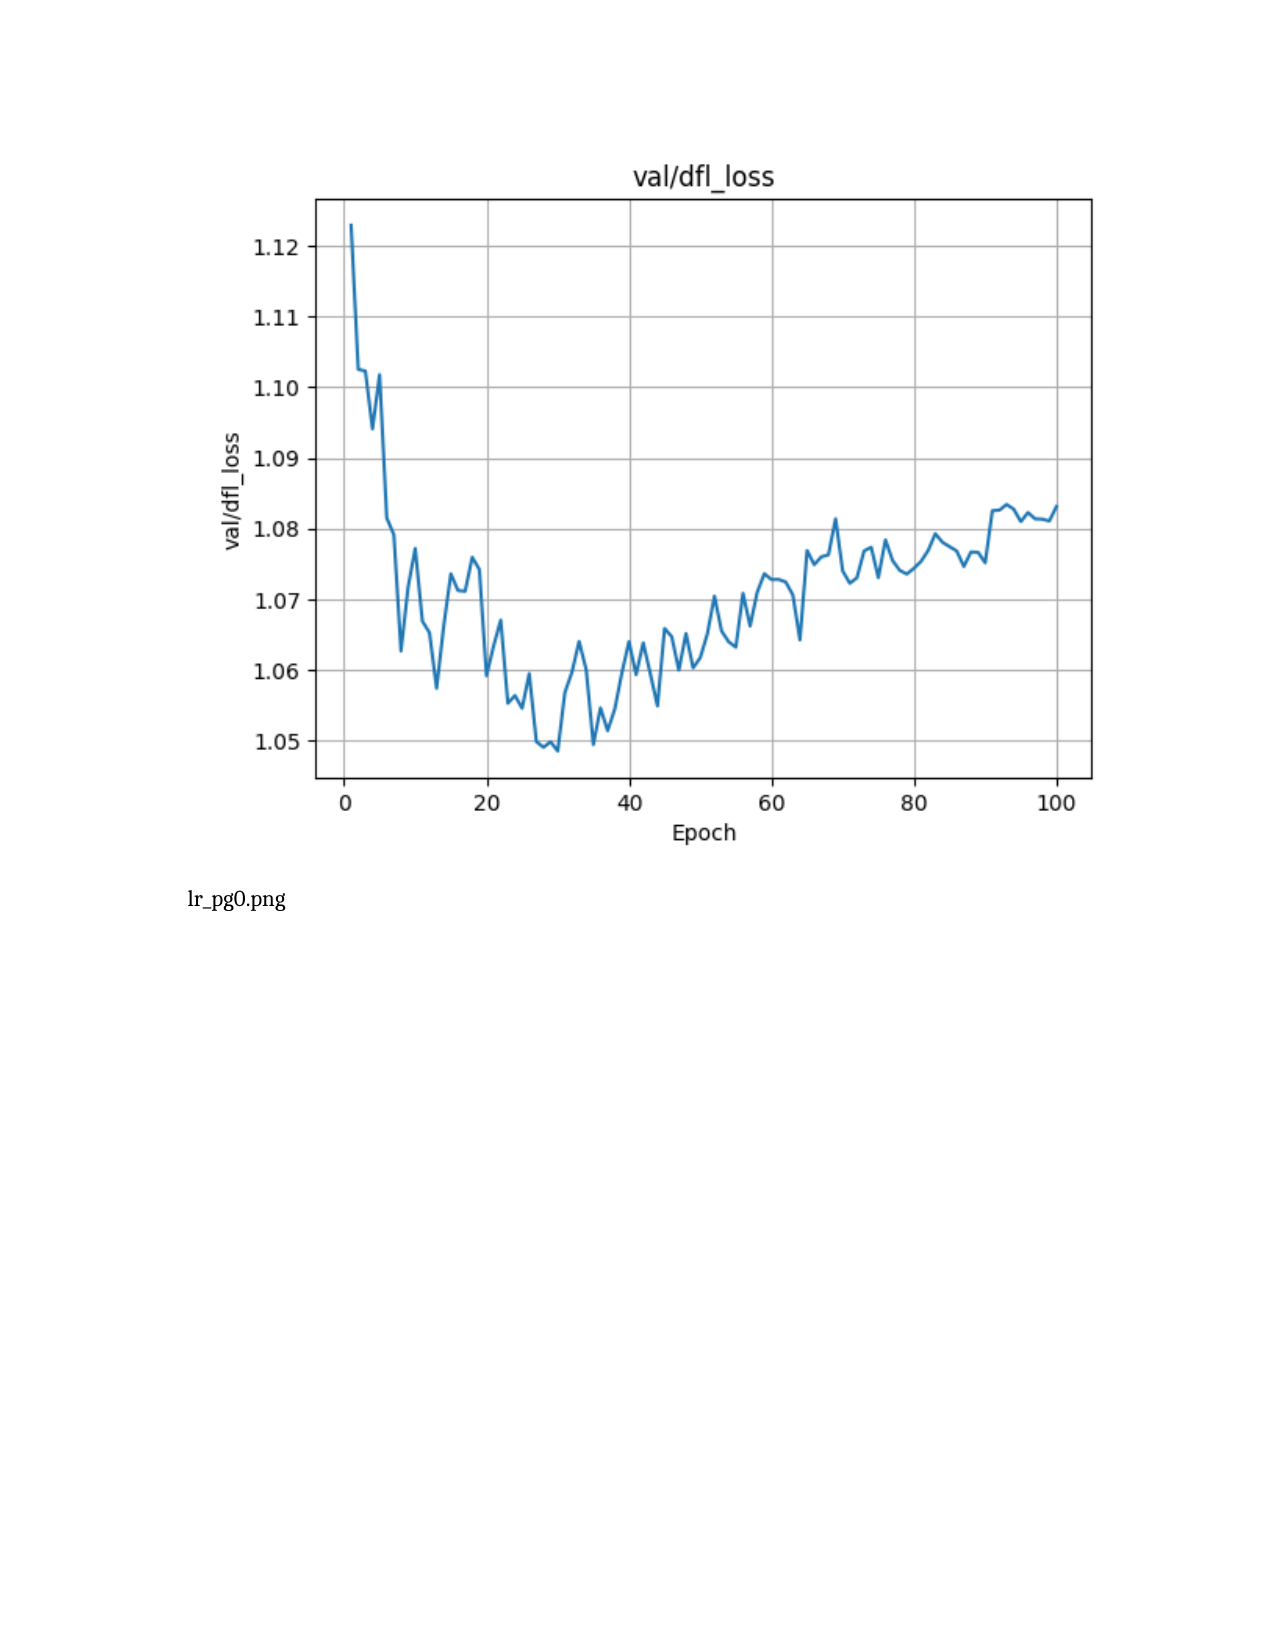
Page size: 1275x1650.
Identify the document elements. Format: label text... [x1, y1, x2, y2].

picture [206, 150, 1107, 861]
text lr_pg0.png [187, 886, 1087, 912]
